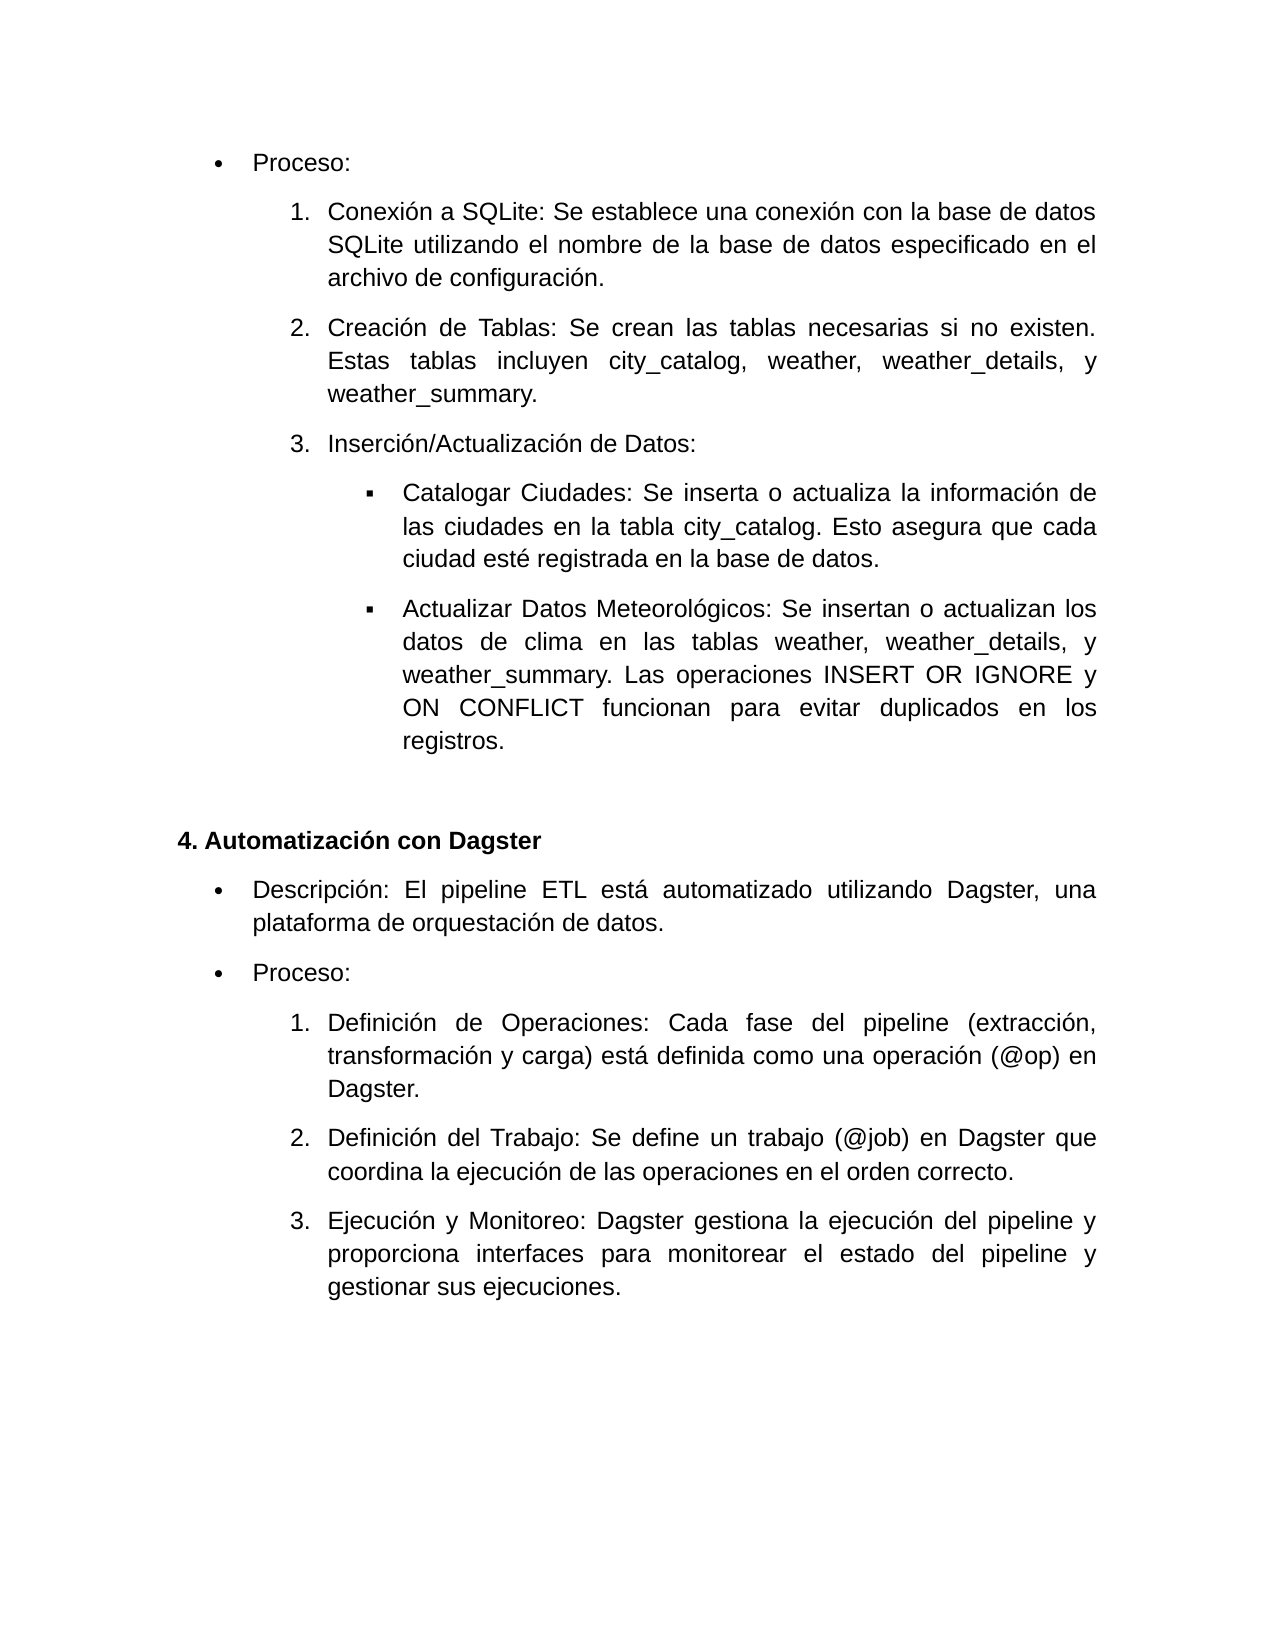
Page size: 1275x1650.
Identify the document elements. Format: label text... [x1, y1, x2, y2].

list Proceso: [215, 148, 1098, 176]
text 4. Automatización con Dagster [177, 826, 1098, 854]
list Catalogar Ciudades: Se inserta o actualiza la información de las ciudades en la tabla city_catalog. Esto asegura que cada ciudad esté registrada en la base de datos. [365, 478, 1098, 573]
list Definición de Operaciones: Cada fase del pipeline (extracción, transformación y carga) está definida como una operación (@op) en Dagster. [290, 1008, 1098, 1102]
list Inserción/Actualización de Datos: [290, 429, 1098, 457]
list Proceso: [215, 958, 1098, 987]
list Conexión a SQLite: Se establece una conexión con la base de datos SQLite utilizando el nombre de la base de datos especificado en el archivo de configuración. [290, 197, 1098, 292]
list Actualizar Datos Meteorológicos: Se insertan o actualizan los datos de clima en las tablas weather, weather_details, y weather_summary. Las operaciones INSERT OR IGNORE y ON CONFLICT funcionan para evitar duplicados en los registros. [365, 594, 1098, 755]
list Creación de Tablas: Se crean las tablas necesarias si no existen. Estas tablas incluyen city_catalog, weather, weather_details, y weather_summary. [290, 313, 1098, 408]
list Descripción: El pipeline ETL está automatizado utilizando Dagster, una plataforma de orquestación de datos. [215, 875, 1098, 937]
list Definición del Trabajo: Se define un trabajo (@job) en Dagster que coordina la ejecución de las operaciones en el orden correcto. [290, 1123, 1098, 1185]
list Ejecución y Monitoreo: Dagster gestiona la ejecución del pipeline y proporciona interfaces para monitorear el estado del pipeline y gestionar sus ejecuciones. [290, 1206, 1098, 1301]
